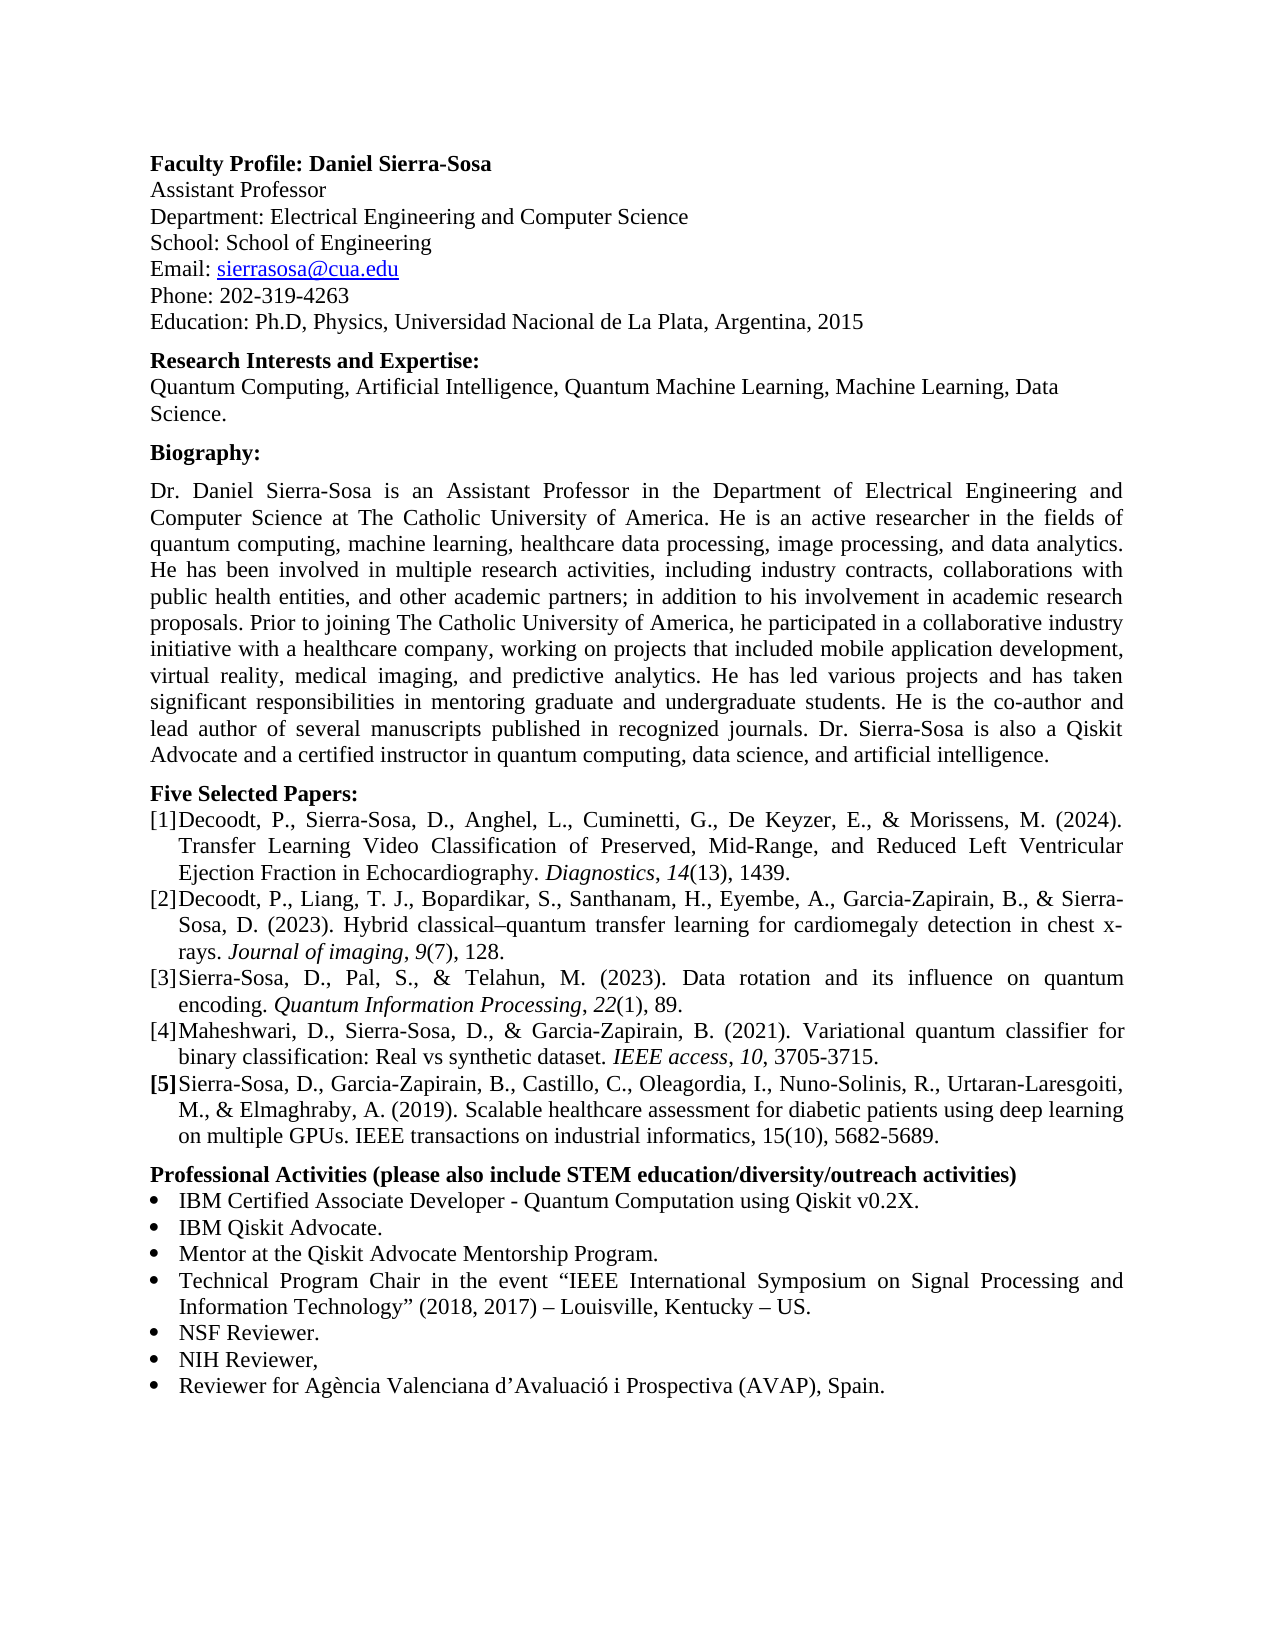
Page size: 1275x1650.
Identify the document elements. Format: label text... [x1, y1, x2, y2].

text Assistant Professor [150, 176, 1125, 203]
text Email: sierrasosa@cua.edu [150, 255, 1125, 282]
text Phone: 202-319-4263 [150, 282, 1125, 308]
text Education: Ph.D, Physics, Universidad Nacional de La Plata, Argentina, 2015 [150, 308, 1125, 334]
list Technical Program Chair in the event “IEEE International Symposium on Signal Processing and Information Technology” (2018, 2017) – Louisville, Kentucky – US. [150, 1267, 1125, 1319]
text Faculty Profile: Daniel Sierra-Sosa [150, 150, 1125, 176]
list NIH Reviewer, [150, 1346, 1125, 1372]
list Decoodt, P., Sierra-Sosa, D., Anghel, L., Cuminetti, G., De Keyzer, E., & Morissens, M. (2024). Transfer Learning Video Classification of Preserved, Mid-Range, and Reduced Left Ventricular Ejection Fraction in Echocardiography. Diagnostics, 14(13), 1439. [150, 806, 1125, 885]
list IBM Qiskit Advocate. [150, 1214, 1125, 1240]
list Maheshwari, D., Sierra-Sosa, D., & Garcia-Zapirain, B. (2021). Variational quantum classifier for binary classification: Real vs synthetic dataset. IEEE access, 10, 3705-3715. [150, 1017, 1125, 1070]
list Reviewer for Agència Valenciana d’Avaluació i Prospectiva (AVAP), Spain. [150, 1372, 1125, 1398]
text Quantum Computing, Artificial Intelligence, Quantum Machine Learning, Machine Learning, Data Science. [150, 373, 1125, 426]
list Sierra-Sosa, D., Pal, S., & Telahun, M. (2023). Data rotation and its influence on quantum encoding. Quantum Information Processing, 22(1), 89. [150, 964, 1125, 1017]
list Sierra-Sosa, D., Garcia-Zapirain, B., Castillo, C., Oleagordia, I., Nuno-Solinis, R., Urtaran-Laresgoiti, M., & Elmaghraby, A. (2019). Scalable healthcare assessment for diabetic patients using deep learning on multiple GPUs. IEEE transactions on industrial informatics, 15(10), 5682-5689. [150, 1070, 1125, 1149]
list Decoodt, P., Liang, T. J., Bopardikar, S., Santhanam, H., Eyembe, A., Garcia-Zapirain, B., & Sierra-Sosa, D. (2023). Hybrid classical–quantum transfer learning for cardiomegaly detection in chest x-rays. Journal of imaging, 9(7), 128. [150, 885, 1125, 964]
list Professional Activities (please also include STEM education/diversity/outreach activities) [150, 1161, 1125, 1188]
text Department: Electrical Engineering and Computer Science [150, 203, 1125, 229]
text Dr. Daniel Sierra-Sosa is an Assistant Professor in the Department of Electrical Engineering and Computer Science at The Catholic University of America. He is an active researcher in the fields of quantum computing, machine learning, healthcare data processing, image processing, and data analytics. He has been involved in multiple research activities, including industry contracts, collaborations with public health entities, and other academic partners; in addition to his involvement in academic research proposals. Prior to joining The Catholic University of America, he participated in a collaborative industry initiative with a healthcare company, working on projects that included mobile application development, virtual reality, medical imaging, and predictive analytics. He has led various projects and has taken significant responsibilities in mentoring graduate and undergraduate students. He is the co-author and lead author of several manuscripts published in recognized journals. Dr. Sierra-Sosa is also a Qiskit Advocate and a certified instructor in quantum computing, data science, and artificial intelligence. [150, 477, 1125, 767]
text School: School of Engineering [150, 229, 1125, 255]
text Biography: [150, 438, 1125, 465]
list IBM Certified Associate Developer - Quantum Computation using Qiskit v0.2X. [150, 1188, 1125, 1214]
list NSF Reviewer. [150, 1319, 1125, 1346]
list Mentor at the Qiskit Advocate Mentorship Program. [150, 1240, 1125, 1267]
text Five Selected Papers: [150, 780, 1125, 806]
text Research Interests and Expertise: [150, 347, 1125, 373]
